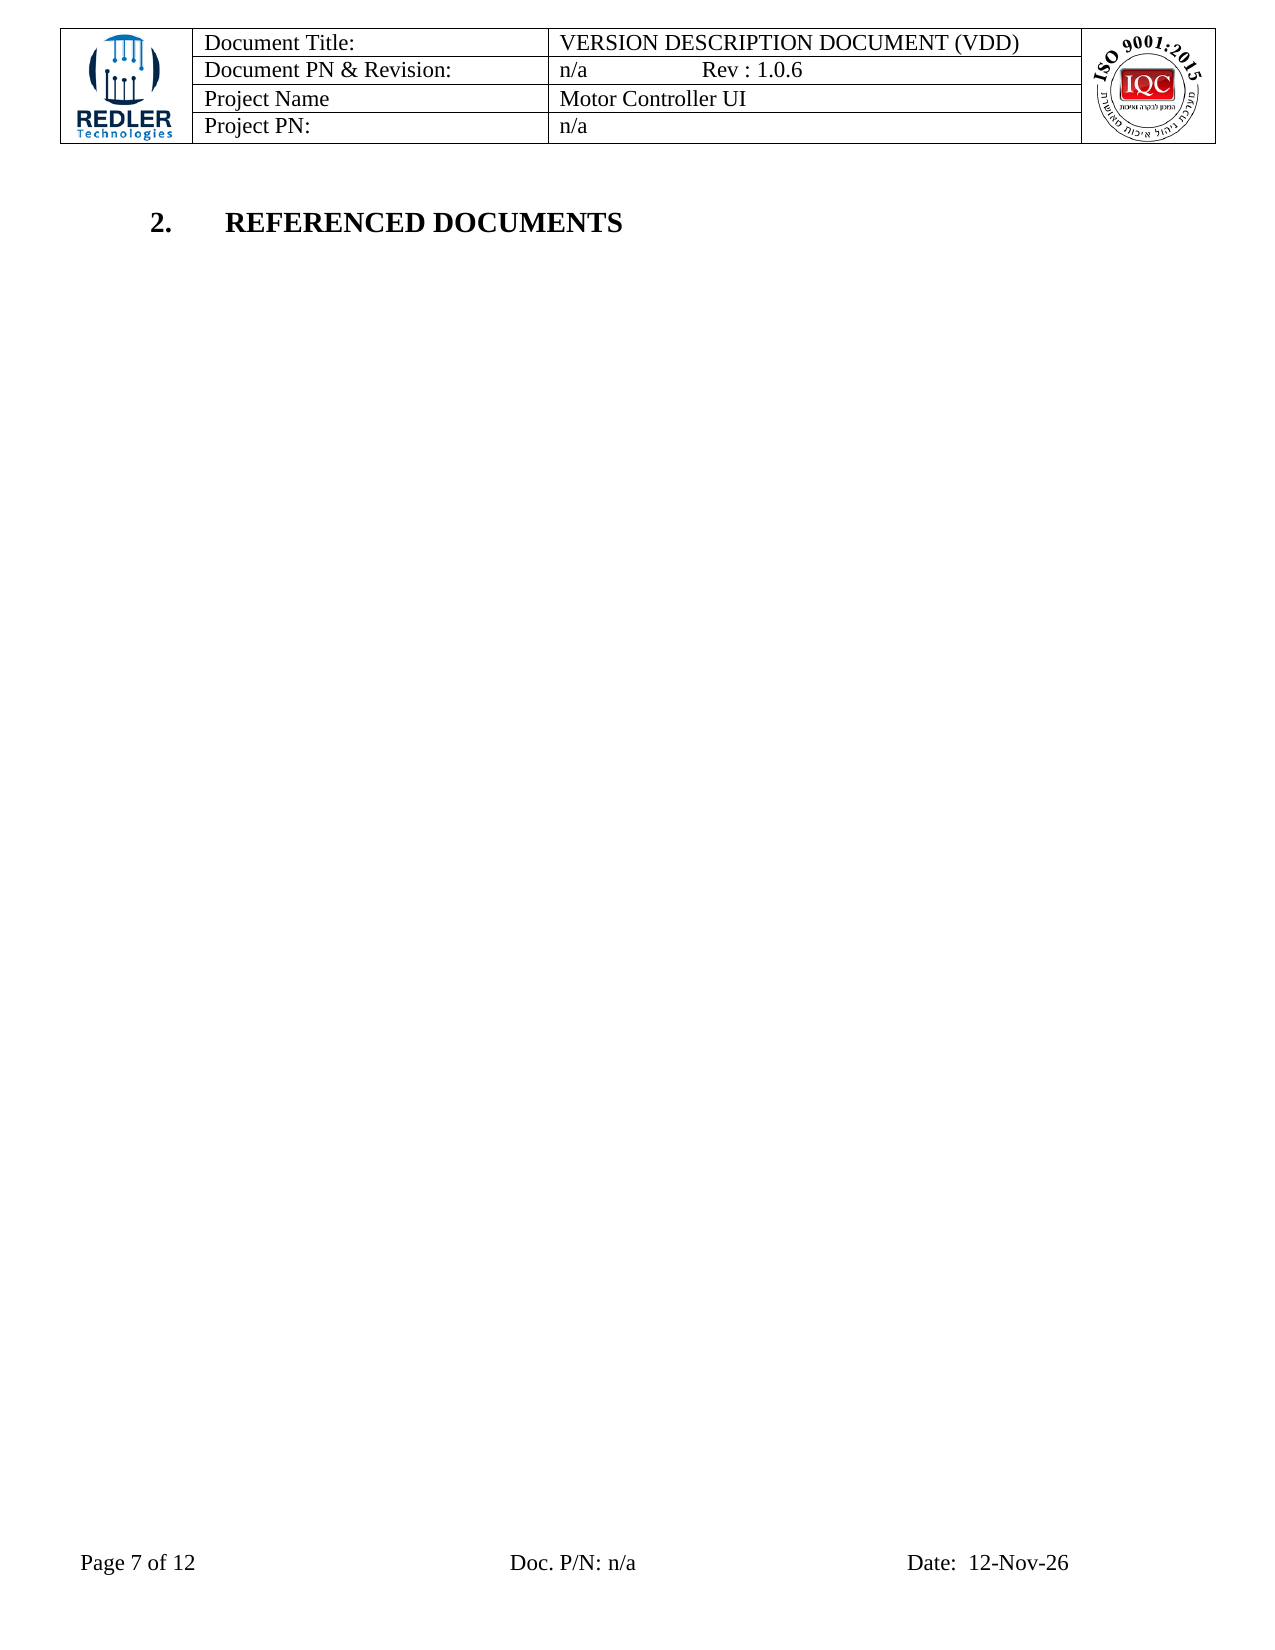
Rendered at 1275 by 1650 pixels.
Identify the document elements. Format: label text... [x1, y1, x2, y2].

picture [68, 32, 182, 143]
subtitle REFERENCED DOCUMENTS [150, 205, 1125, 238]
picture [1088, 34, 1208, 143]
